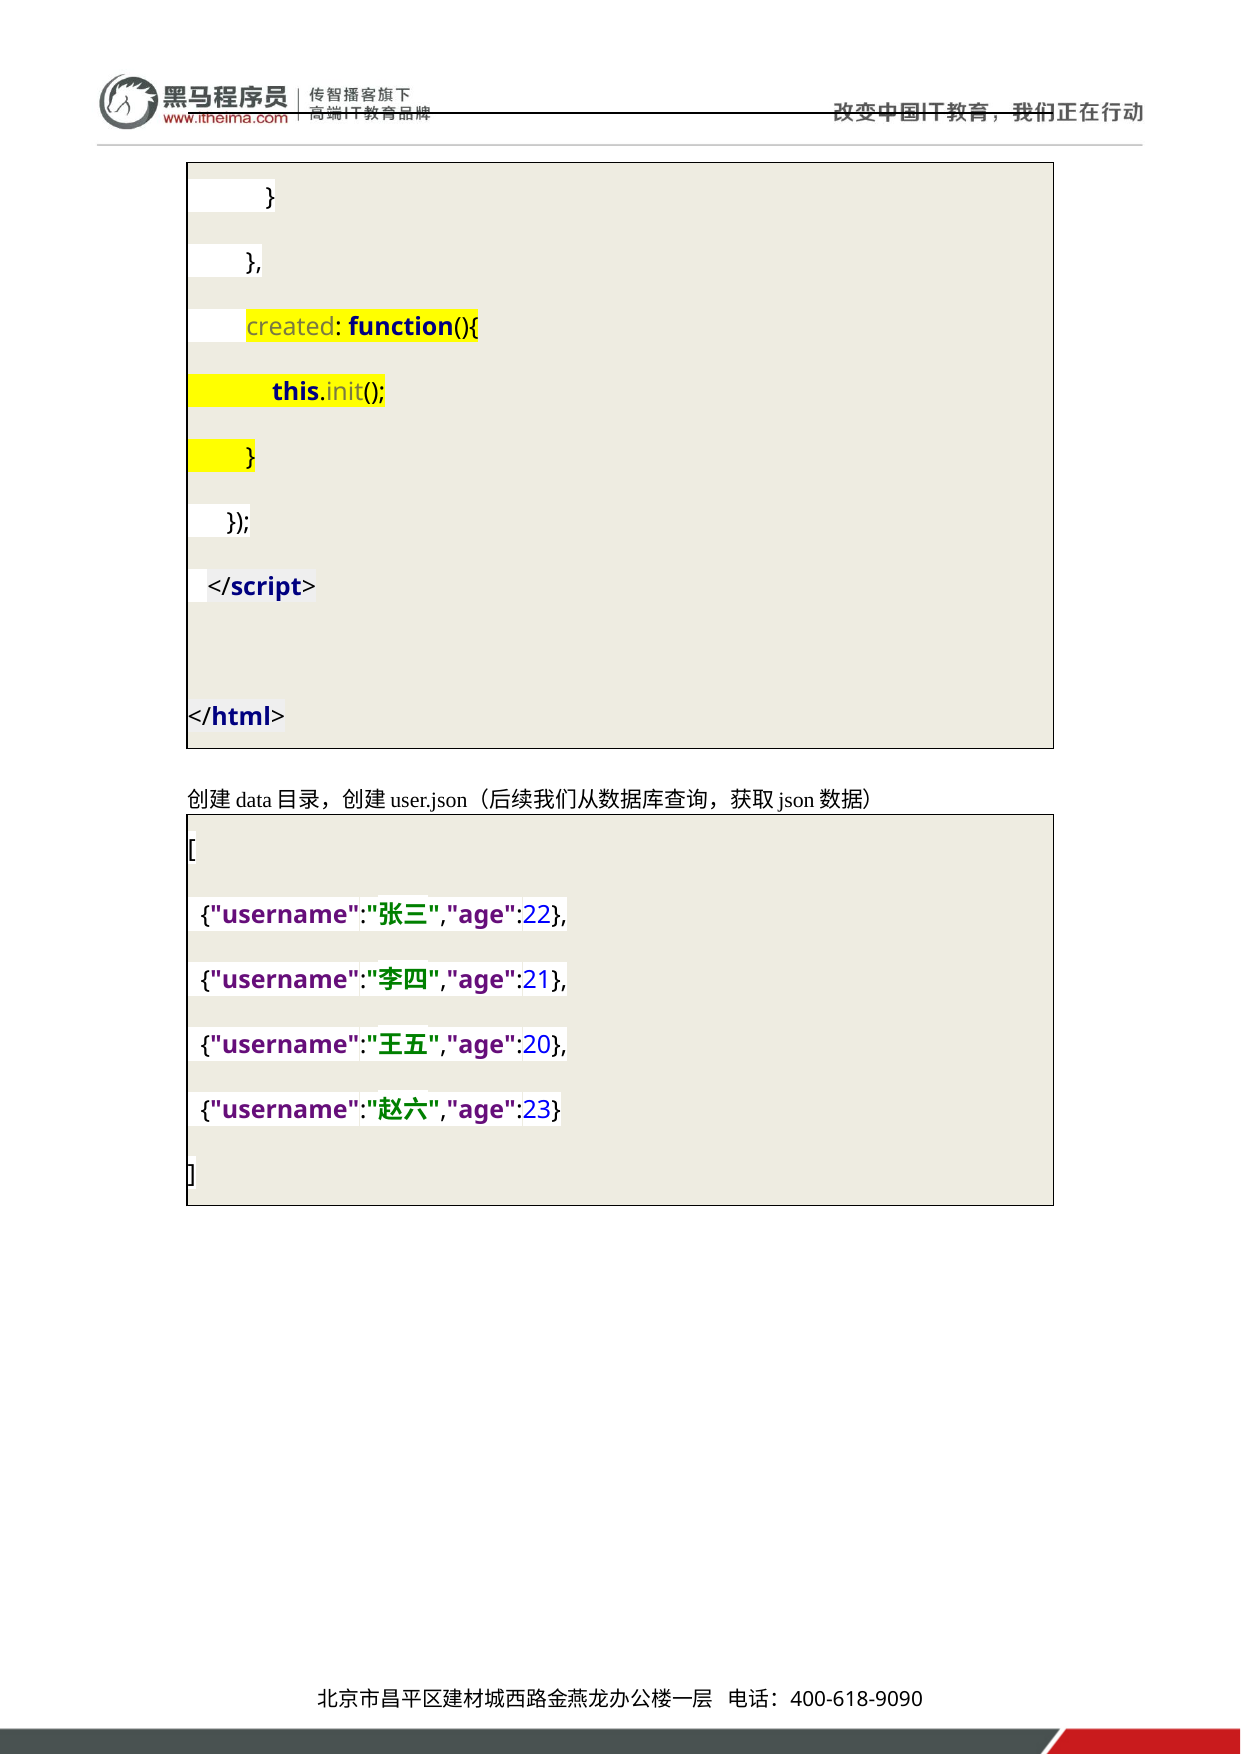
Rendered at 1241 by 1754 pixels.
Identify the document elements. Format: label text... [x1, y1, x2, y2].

picture [0, 3, 1241, 153]
text [ {"username":"张三","age":22}, {"username":"李四","age":21}, {"username":"王五","age":20}, {"username":"赵六","age":23} ] [188, 815, 1053, 1205]
text 创建data目录，创建user.json（后续我们从数据库查询，获取json数据） [187, 782, 1053, 814]
picture [0, 1669, 1241, 1754]
